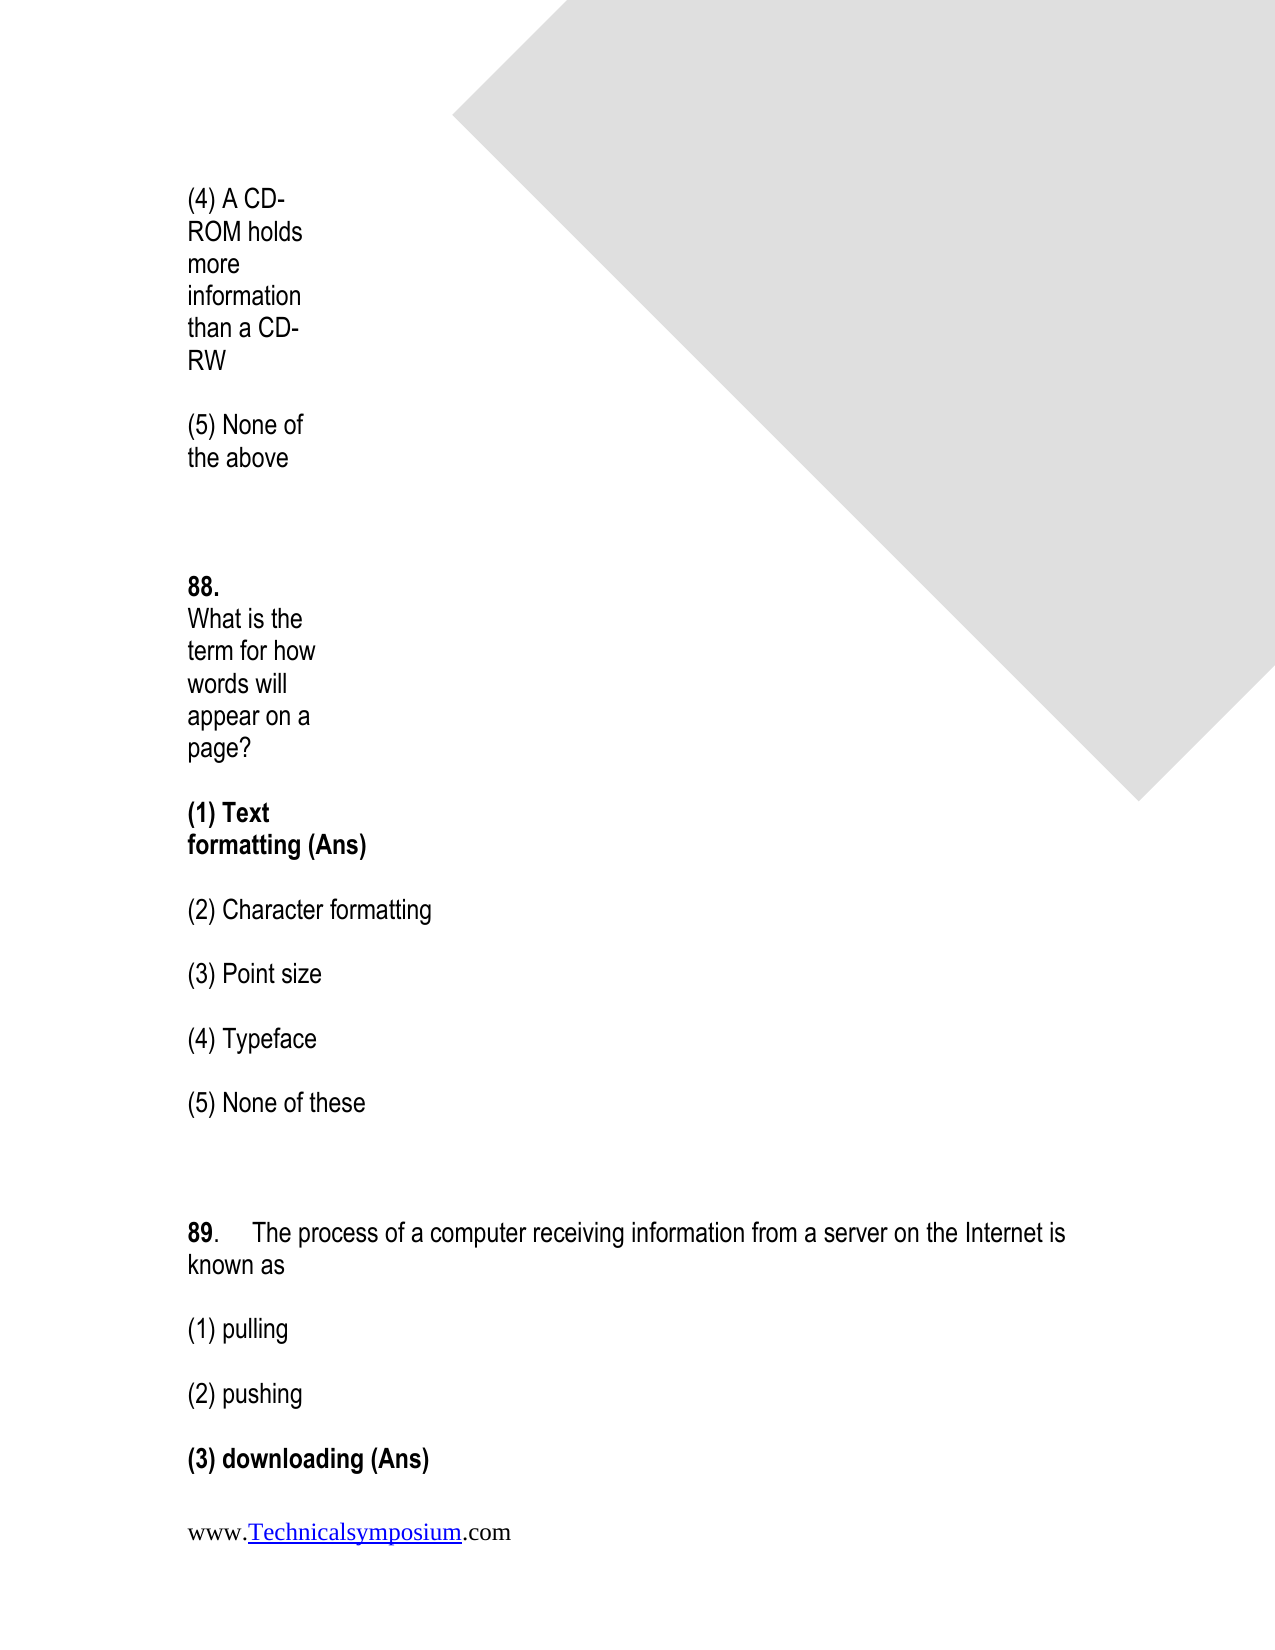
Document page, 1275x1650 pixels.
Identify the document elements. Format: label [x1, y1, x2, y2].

text [187, 150, 1087, 1474]
